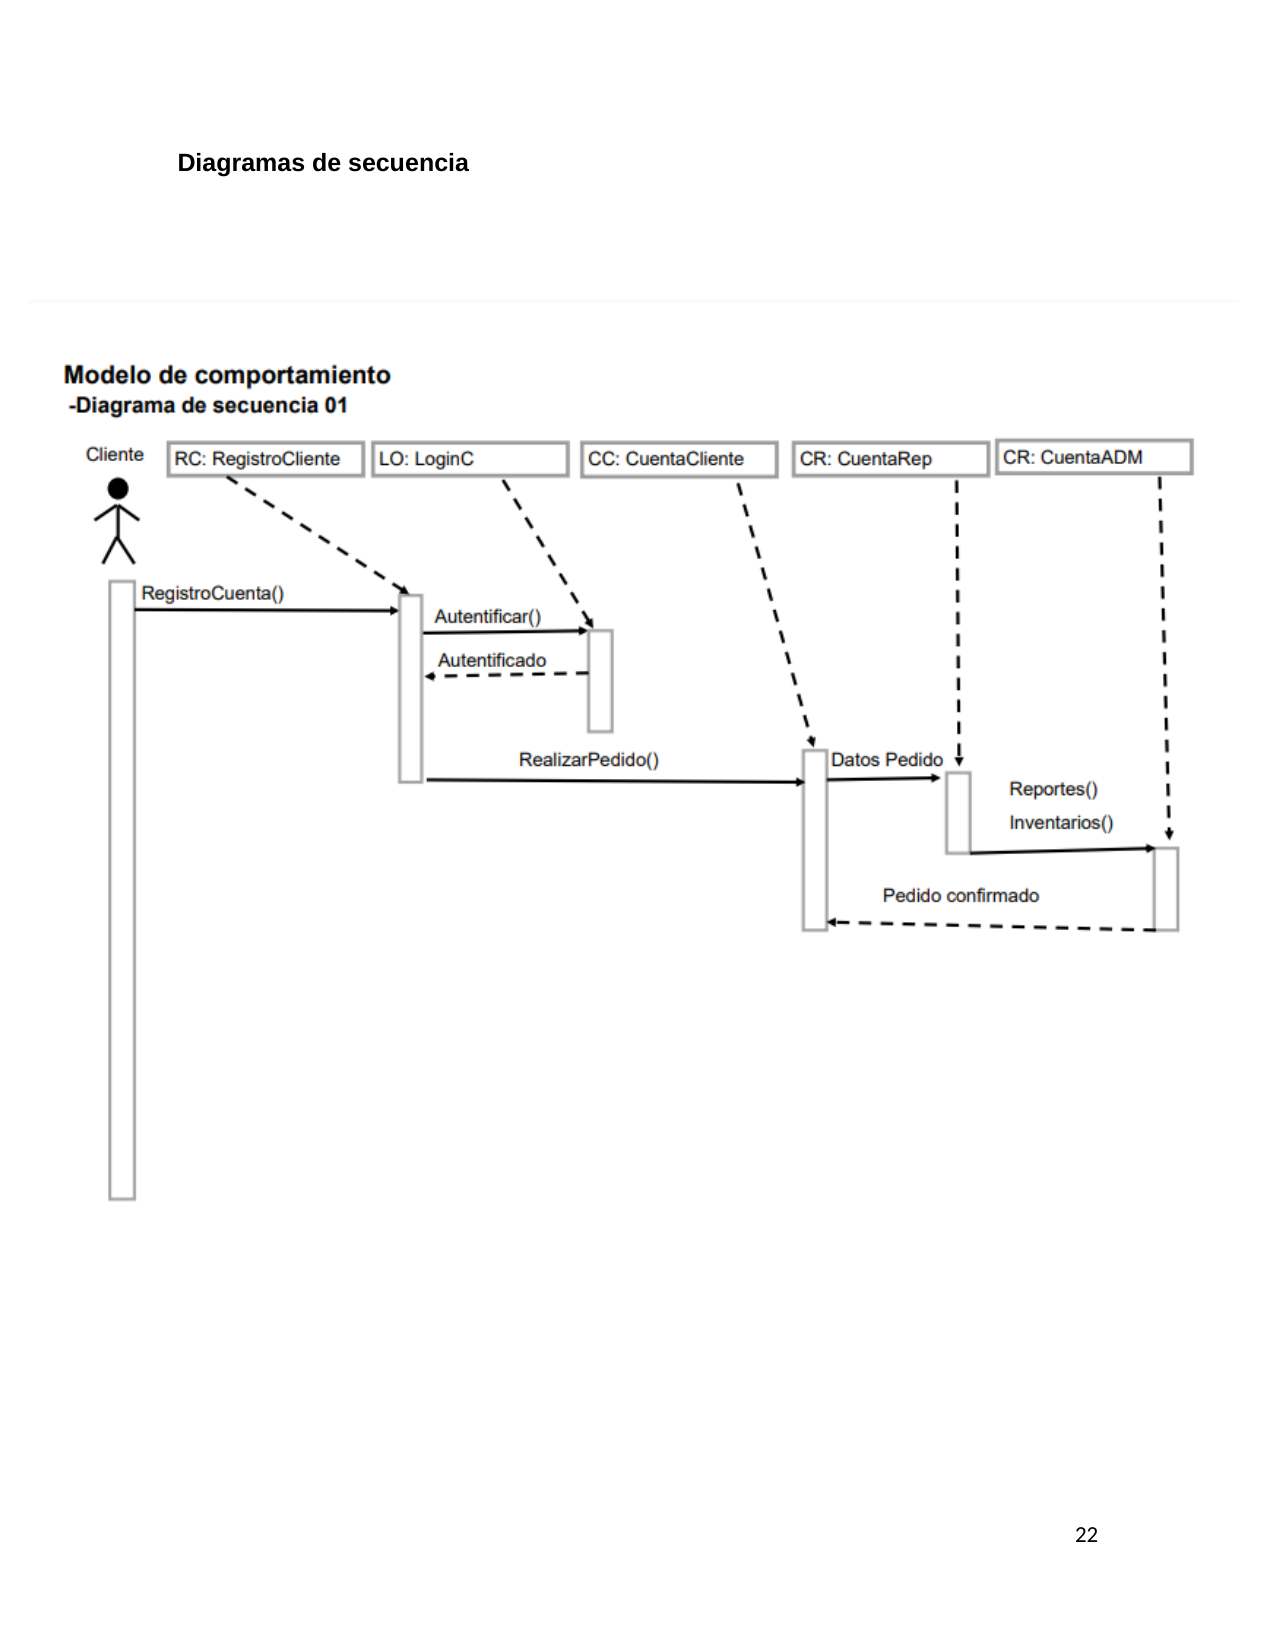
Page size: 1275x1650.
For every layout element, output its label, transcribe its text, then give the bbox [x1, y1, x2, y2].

text Diagramas de secuencia [177, 148, 1098, 176]
picture [28, 300, 1239, 1241]
